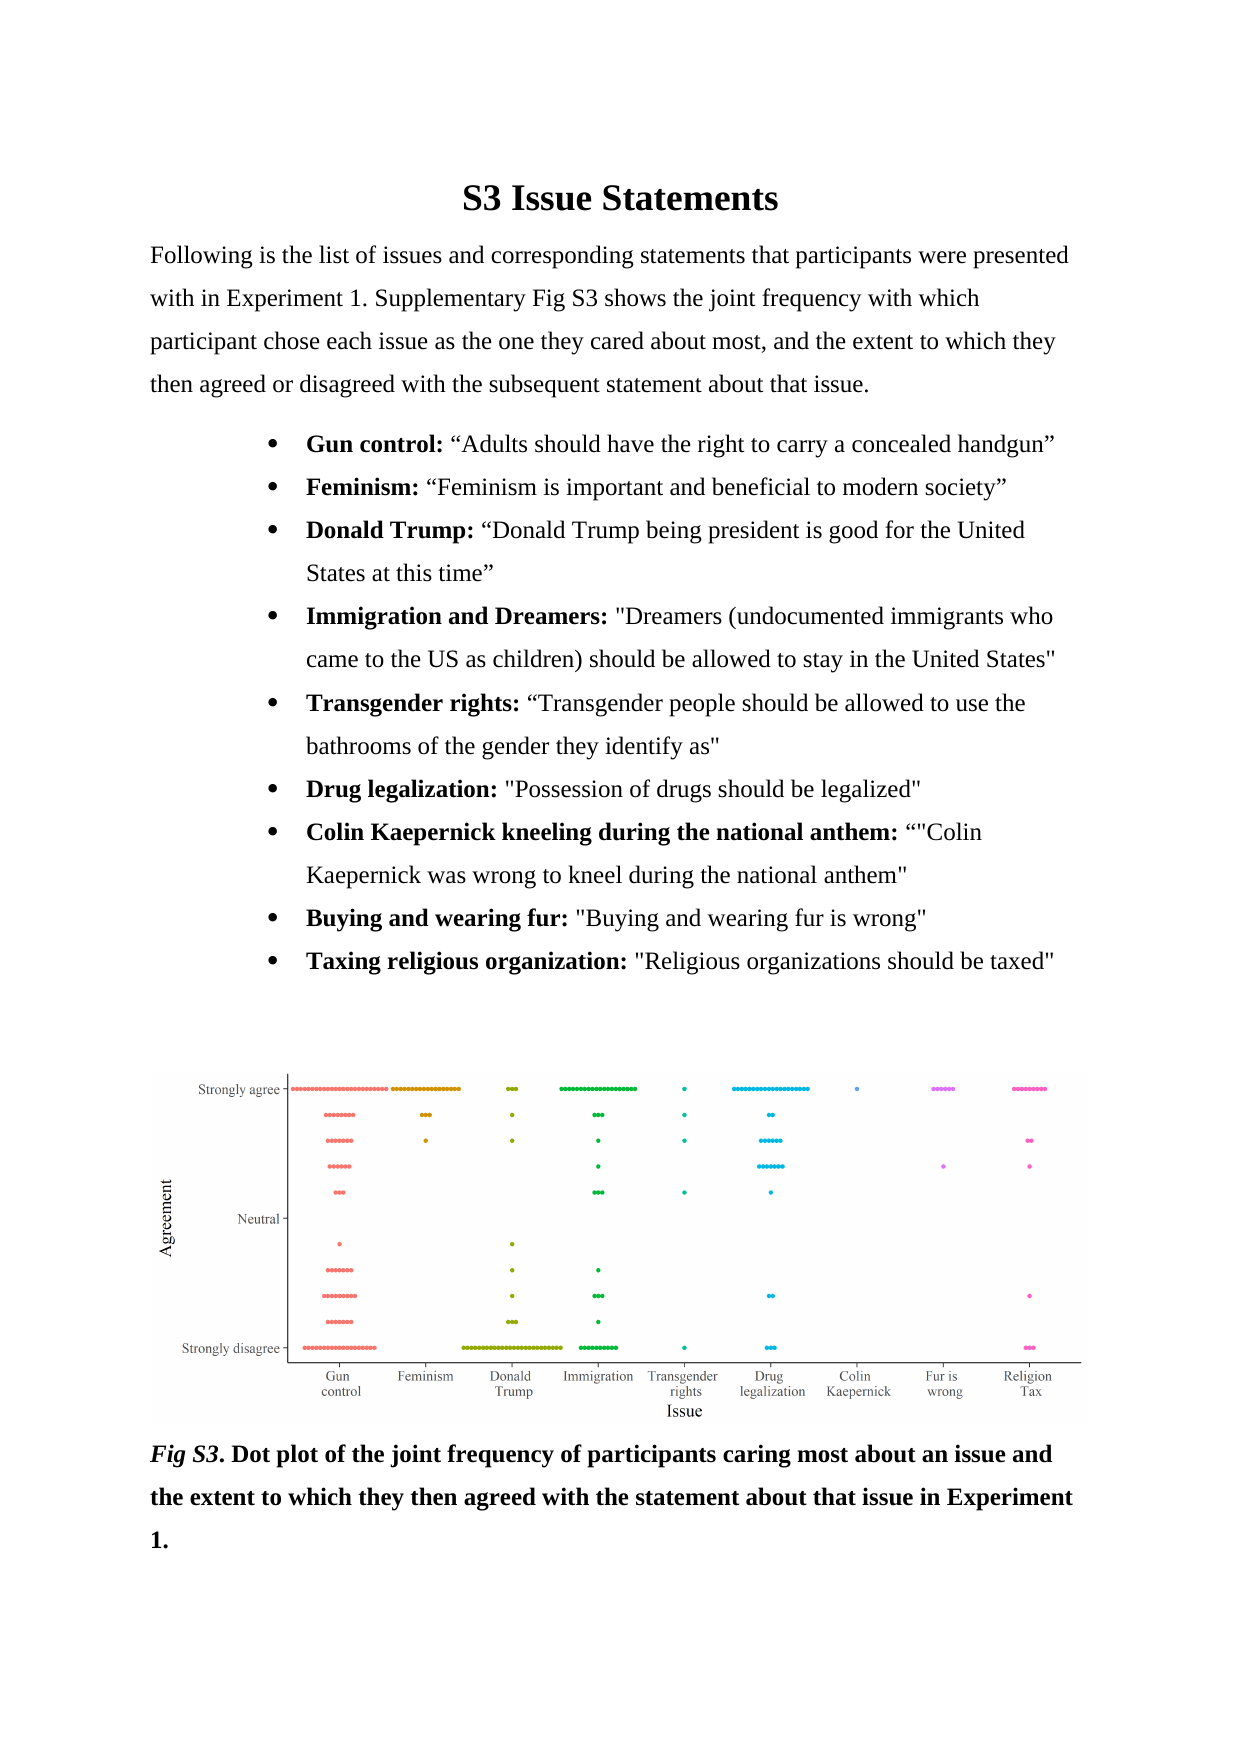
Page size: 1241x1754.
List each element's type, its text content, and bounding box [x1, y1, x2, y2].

picture [150, 1066, 1090, 1425]
list Buying and wearing fur: "Buying and wearing fur is wrong" [268, 903, 1090, 932]
list Drug legalization: "Possession of drugs should be legalized" [268, 774, 1090, 803]
list Colin Kaepernick kneeling during the national anthem: “"Colin Kaepernick was wrong to kneel during the national anthem" [268, 817, 1090, 889]
subtitle S3 Issue Statements [150, 175, 1090, 218]
list Taxing religious organization: "Religious organizations should be taxed" [268, 946, 1090, 975]
list Donald Trump: “Donald Trump being president is good for the United States at this time” [268, 515, 1090, 587]
list Gun control: “Adults should have the right to carry a concealed handgun” [268, 429, 1090, 458]
list Feminism: “Feminism is important and beneficial to modern society” [268, 472, 1090, 501]
list Immigration and Dreamers: "Dreamers (undocumented immigrants who came to the US as children) should be allowed to stay in the United States" [268, 601, 1090, 673]
text Fig S3. Dot plot of the joint frequency of participants caring most about an issue and the extent to which they then agreed with the statement about that issue in Experiment 1. [150, 1425, 1090, 1554]
list Transgender rights: “Transgender people should be allowed to use the bathrooms of the gender they identify as" [268, 688, 1090, 759]
text Following is the list of issues and corresponding statements that participants were presented with in Experiment 1. Supplementary Fig S3 shows the joint frequency with which participant chose each issue as the one they cared about most, and the extent to which they then agreed or disagreed with the subsequent statement about that issue. [150, 240, 1090, 398]
